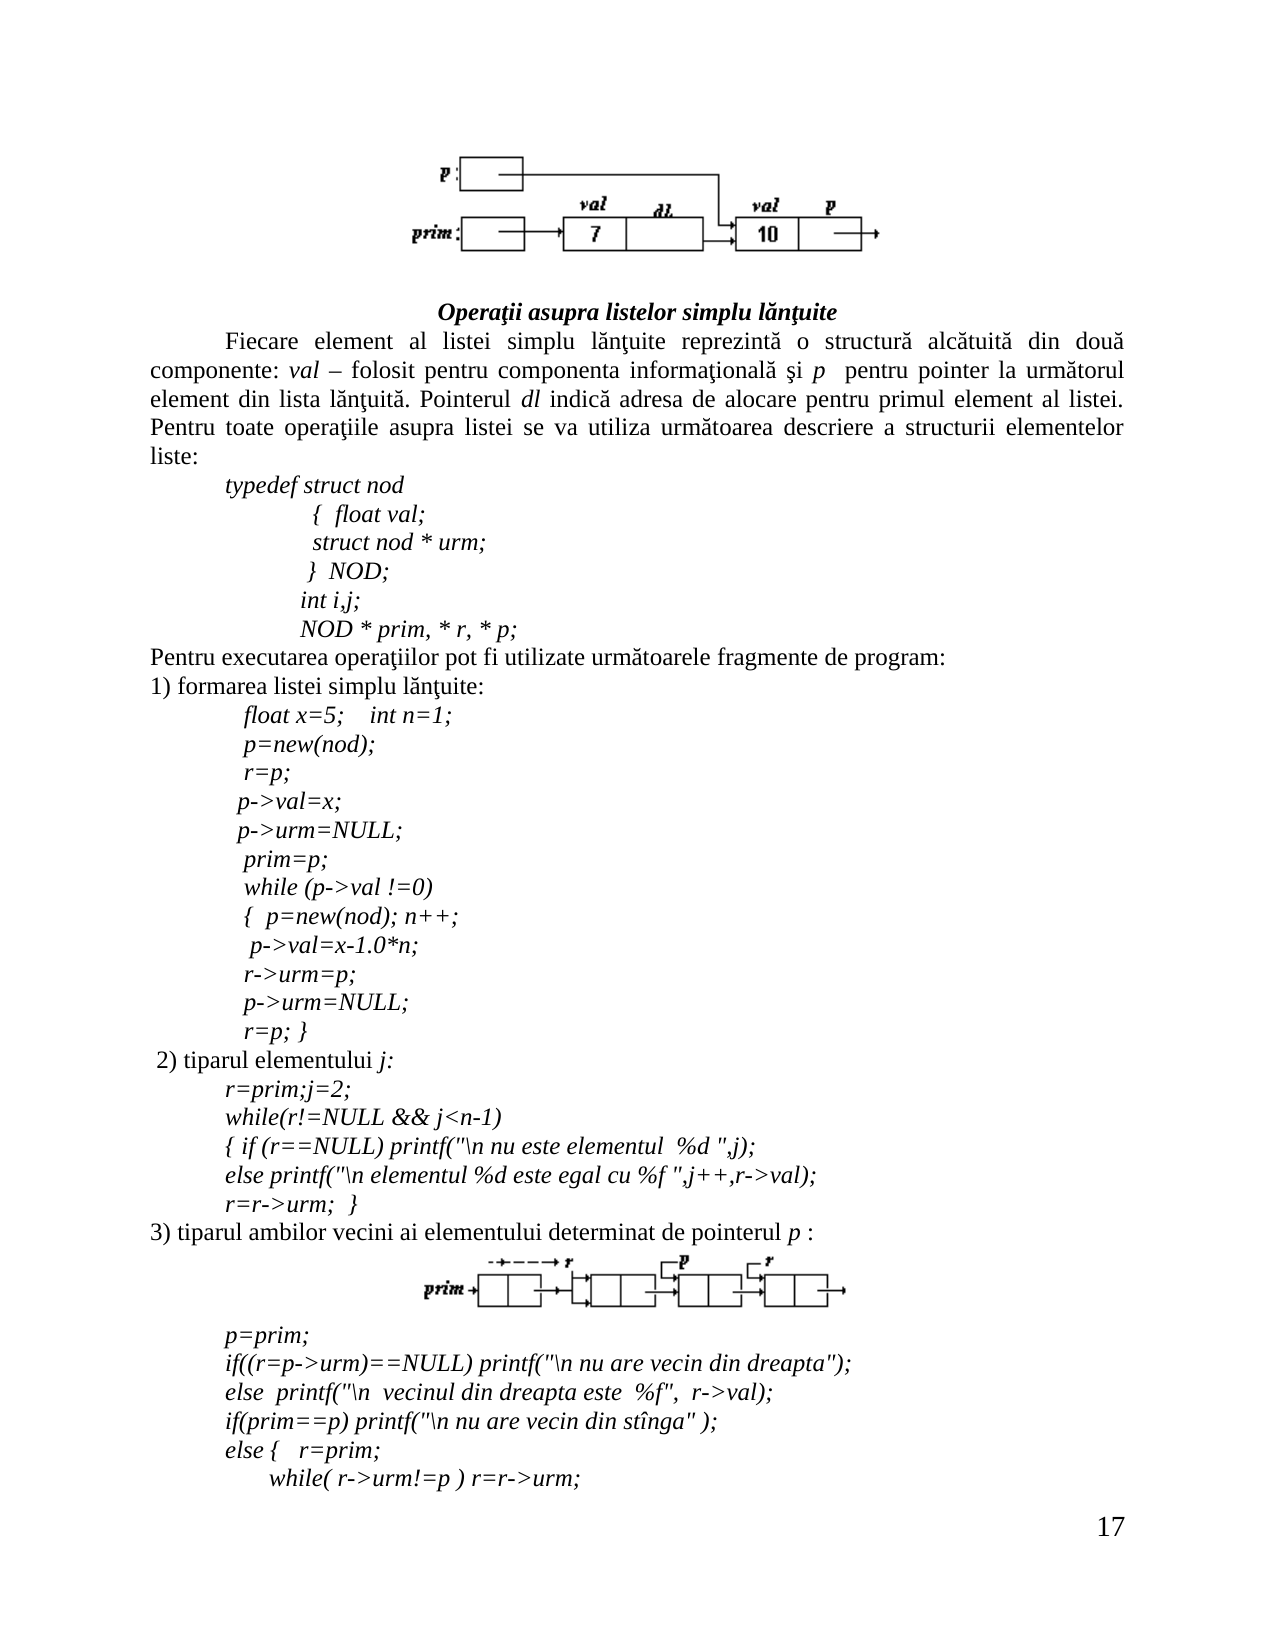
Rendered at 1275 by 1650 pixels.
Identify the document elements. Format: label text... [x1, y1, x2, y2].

text Pentru executarea operaţiilor pot fi utilizate următoarele fragmente de program: [150, 642, 1125, 671]
text p=prim; [225, 1320, 1125, 1348]
text else printf("\n elementul %d este egal cu %f ",j++,r->val); [225, 1160, 1125, 1189]
text r=r->urm; } [225, 1189, 1125, 1217]
text 3) tiparul ambilor vecini ai elementului determinat de pointerul p : [150, 1217, 1125, 1246]
picture [386, 150, 889, 269]
text else printf("\n vecinul din dreapta este %f", r->val); [225, 1377, 1125, 1406]
text r=prim;j=2; [225, 1074, 1125, 1102]
text p->urm=NULL; [225, 815, 1125, 844]
text p=new(nod); [225, 729, 1125, 757]
text while (p->val !=0) [225, 872, 1125, 901]
text } NOD; [225, 556, 1125, 585]
text Fiecare element al listei simplu lănţuite reprezintă o structură alcătuită din două componente: val – folosit pentru componenta informaţională şi p pentru pointer la următorul element din lista lănţuită. Pointerul dl indică adresa de alocare pentru primul element al listei. Pentru toate operaţiile asupra listei se va utiliza următoarea descriere a structurii elementelor liste: [150, 326, 1125, 470]
text { p=new(nod); n++; [225, 901, 1125, 930]
text prim=p; [225, 844, 1125, 872]
text 2) tiparul elementului j: [150, 1045, 1125, 1074]
text 1) formarea listei simplu lănţuite: [150, 671, 1125, 700]
text struct nod * urm; [225, 527, 1125, 556]
picture [423, 1246, 852, 1320]
text { if (r==NULL) printf("\n nu este elementul %d ",j); [225, 1131, 1125, 1160]
text while(r!=NULL && j<n-1) [225, 1102, 1125, 1131]
text else { r=prim; [225, 1435, 1125, 1463]
text r=p; [225, 757, 1125, 786]
text p->val=x-1.0*n; [225, 930, 1125, 959]
text Operaţii asupra listelor simplu lănţuite [150, 297, 1125, 326]
text { float val; [225, 499, 1125, 527]
text typedef struct nod [225, 470, 1125, 499]
text float x=5; int n=1; [225, 700, 1125, 729]
text r=p; } [225, 1016, 1125, 1045]
text p->urm=NULL; [225, 987, 1125, 1016]
text int i,j; [225, 585, 1125, 614]
text if((r=p->urm)==NULL) printf("\n nu are vecin din dreapta"); [225, 1348, 1125, 1377]
text NOD * prim, * r, * p; [225, 614, 1125, 642]
text if(prim==p) printf("\n nu are vecin din stînga" ); [225, 1406, 1125, 1435]
text r->urm=p; [225, 959, 1125, 987]
text while( r->urm!=p ) r=r->urm; [225, 1463, 1125, 1492]
text p->val=x; [225, 786, 1125, 815]
